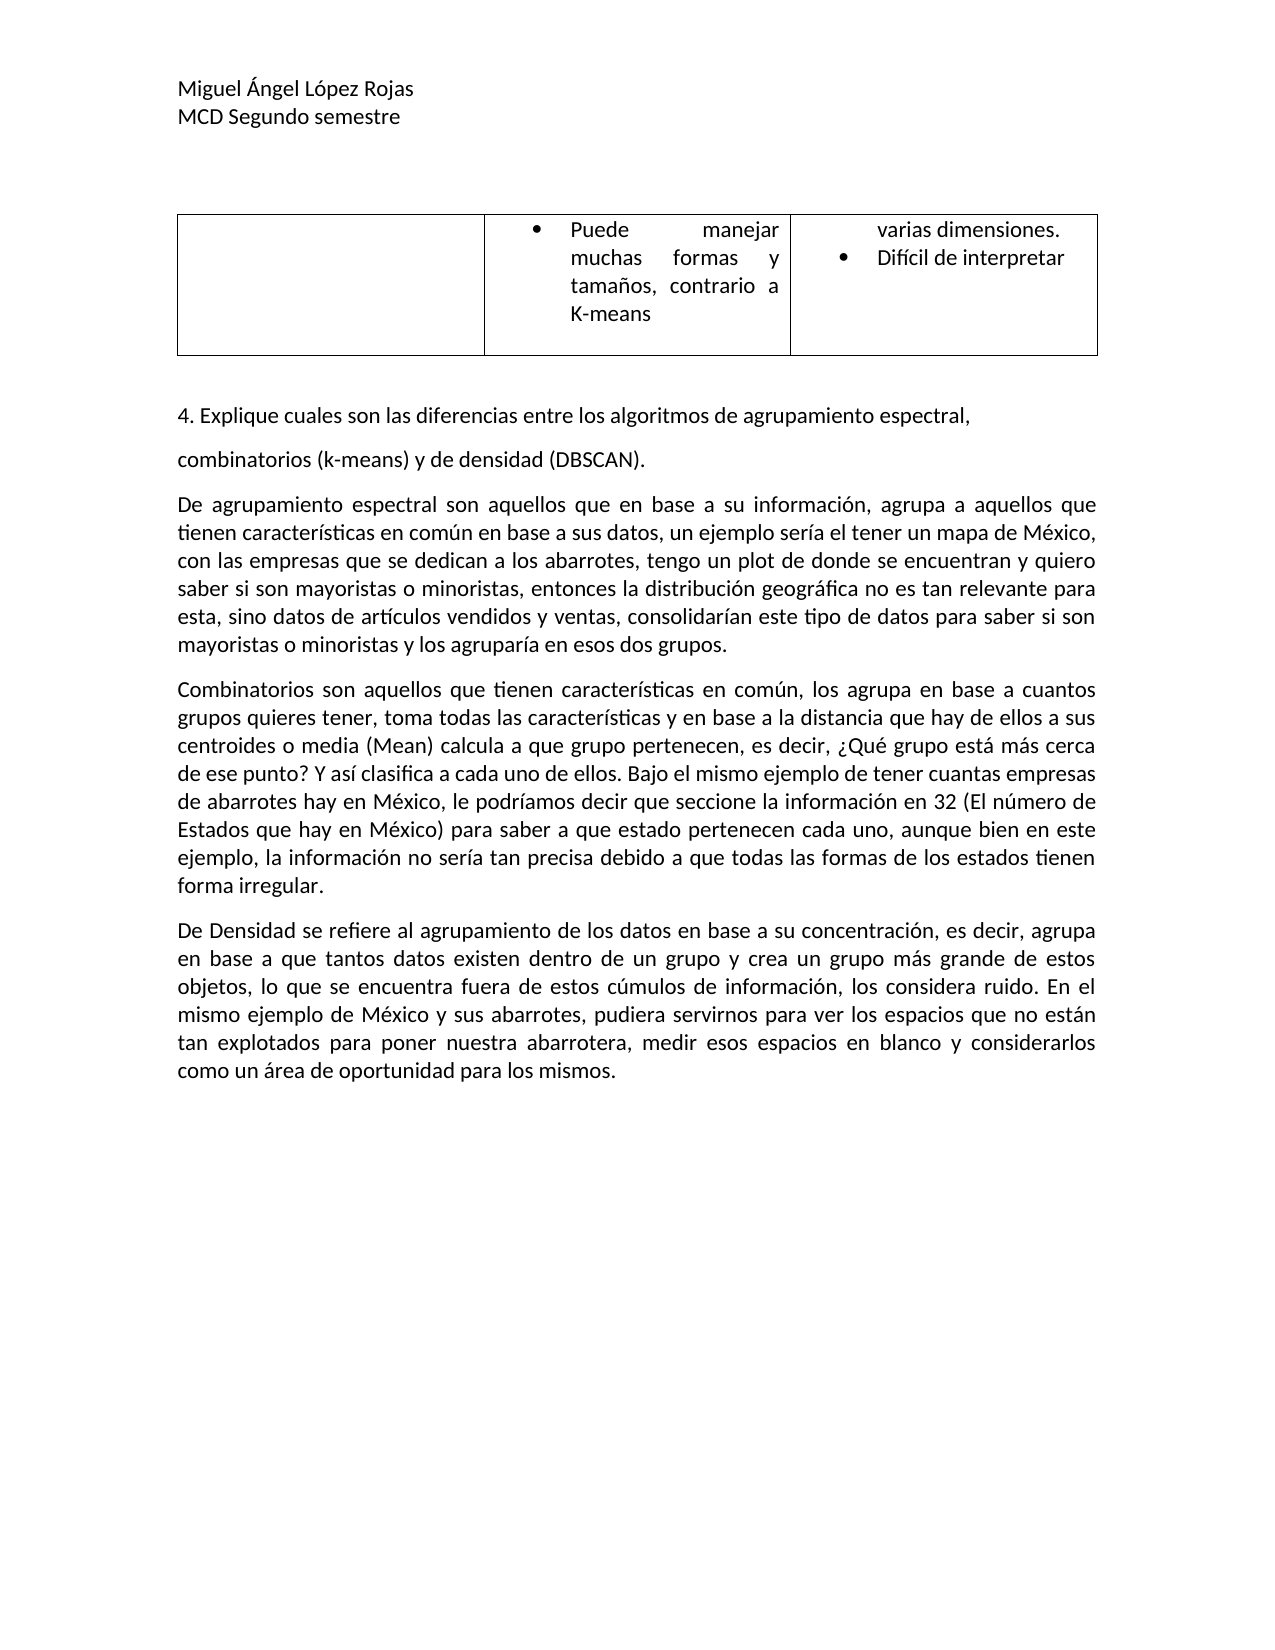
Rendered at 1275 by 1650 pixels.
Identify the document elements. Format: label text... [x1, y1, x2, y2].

text combinatorios (k-means) y de densidad (DBSCAN). [177, 445, 1098, 473]
text De Densidad se refiere al agrupamiento de los datos en base a su concentración, es decir, agrupa en base a que tantos datos existen dentro de un grupo y crea un grupo más grande de estos objetos, lo que se encuentra fuera de estos cúmulos de información, los considera ruido. En el mismo ejemplo de México y sus abarrotes, pudiera servirnos para ver los espacios que no están tan explotados para poner nuestra abarrotera, medir esos espacios en blanco y considerarlos como un área de oportunidad para los mismos. [177, 916, 1098, 1084]
text 4. Explique cuales son las diferencias entre los algoritmos de agrupamiento espectral, [177, 401, 1098, 429]
text De agrupamiento espectral son aquellos que en base a su información, agrupa a aquellos que tienen características en común en base a sus datos, un ejemplo sería el tener un mapa de México, con las empresas que se dedican a los abarrotes, tengo un plot de donde se encuentran y quiero saber si son mayoristas o minoristas, entonces la distribución geográfica no es tan relevante para esta, sino datos de artículos vendidos y ventas, consolidarían este tipo de datos para saber si son mayoristas o minoristas y los agruparía en esos dos grupos. [177, 490, 1098, 658]
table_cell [178, 215, 484, 355]
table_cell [485, 215, 790, 355]
text Combinatorios son aquellos que tienen características en común, los agrupa en base a cuantos grupos quieres tener, toma todas las características y en base a la distancia que hay de ellos a sus centroides o media (Mean) calcula a que grupo pertenecen, es decir, ¿Qué grupo está más cerca de ese punto? Y así clasifica a cada uno de ellos. Bajo el mismo ejemplo de tener cuantas empresas de abarrotes hay en México, le podríamos decir que seccione la información en 32 (El número de Estados que hay en México) para saber a que estado pertenecen cada uno, aunque bien en este ejemplo, la información no sería tan precisa debido a que todas las formas de los estados tienen forma irregular. [177, 675, 1098, 899]
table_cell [791, 215, 1097, 355]
